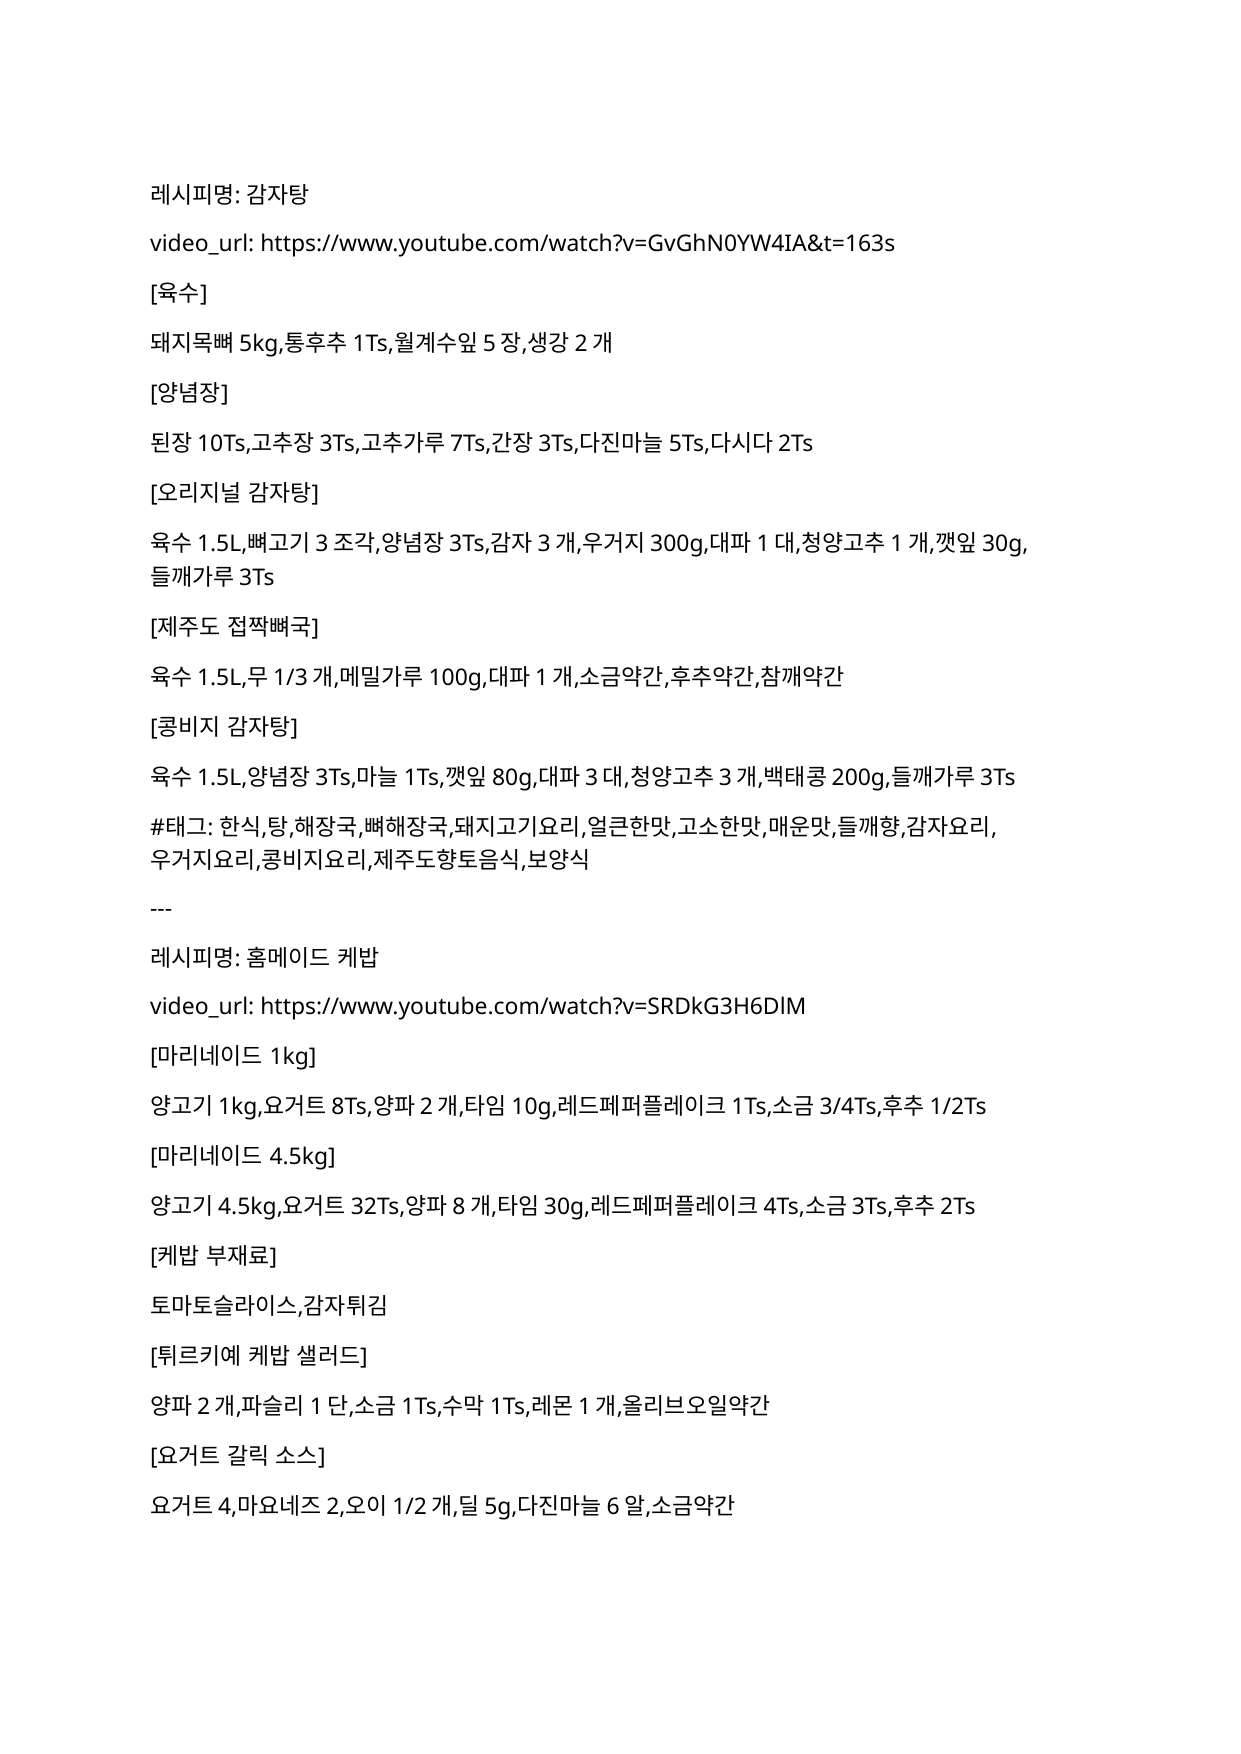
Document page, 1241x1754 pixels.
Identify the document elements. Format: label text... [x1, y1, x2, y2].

text 양고기4.5kg,요거트32Ts,양파8개,타임30g,레드페퍼플레이크4Ts,소금3Ts,후추2Ts [150, 1188, 1090, 1221]
text [케밥 부재료] [150, 1238, 1090, 1271]
text 된장10Ts,고추장3Ts,고추가루7Ts,간장3Ts,다진마늘5Ts,다시다2Ts [150, 425, 1090, 458]
text 양파2개,파슬리1단,소금1Ts,수막1Ts,레몬1개,올리브오일약간 [150, 1388, 1090, 1421]
text [제주도 접짝뼈국] [150, 608, 1090, 642]
text [오리지널 감자탕] [150, 475, 1090, 508]
text --- [150, 892, 1090, 923]
text [육수] [150, 275, 1090, 308]
text video_url: https://www.youtube.com/watch?v=SRDkG3H6DlM [150, 990, 1090, 1021]
text [튀르키예 케밥 샐러드] [150, 1338, 1090, 1371]
text video_url: https://www.youtube.com/watch?v=GvGhN0YW4IA&t=163s [150, 227, 1090, 258]
text [양념장] [150, 375, 1090, 408]
text 육수1.5L,무1/3개,메밀가루100g,대파1개,소금약간,후추약간,참깨약간 [150, 658, 1090, 692]
text 육수1.5L,뼈고기3조각,양념장3Ts,감자3개,우거지300g,대파1대,청양고추1개,깻잎30g,들깨가루3Ts [150, 525, 1090, 592]
text 돼지목뼈5kg,통후추1Ts,월계수잎5장,생강2개 [150, 325, 1090, 358]
text #태그: 한식,탕,해장국,뼈해장국,돼지고기요리,얼큰한맛,고소한맛,매운맛,들깨향,감자요리,우거지요리,콩비지요리,제주도향토음식,보양식 [150, 808, 1090, 875]
text [콩비지 감자탕] [150, 708, 1090, 742]
text 토마토슬라이스,감자튀김 [150, 1288, 1090, 1321]
text 레시피명: 감자탕 [150, 177, 1090, 211]
text 육수1.5L,양념장3Ts,마늘1Ts,깻잎80g,대파3대,청양고추3개,백태콩200g,들깨가루3Ts [150, 758, 1090, 792]
text [요거트 갈릭 소스] [150, 1438, 1090, 1471]
text 양고기1kg,요거트8Ts,양파2개,타임10g,레드페퍼플레이크1Ts,소금3/4Ts,후추1/2Ts [150, 1088, 1090, 1121]
text [마리네이드 4.5kg] [150, 1138, 1090, 1171]
text [마리네이드 1kg] [150, 1038, 1090, 1071]
text 요거트4,마요네즈2,오이1/2개,딜5g,다진마늘6알,소금약간 [150, 1488, 1090, 1521]
text 레시피명: 홈메이드 케밥 [150, 940, 1090, 973]
